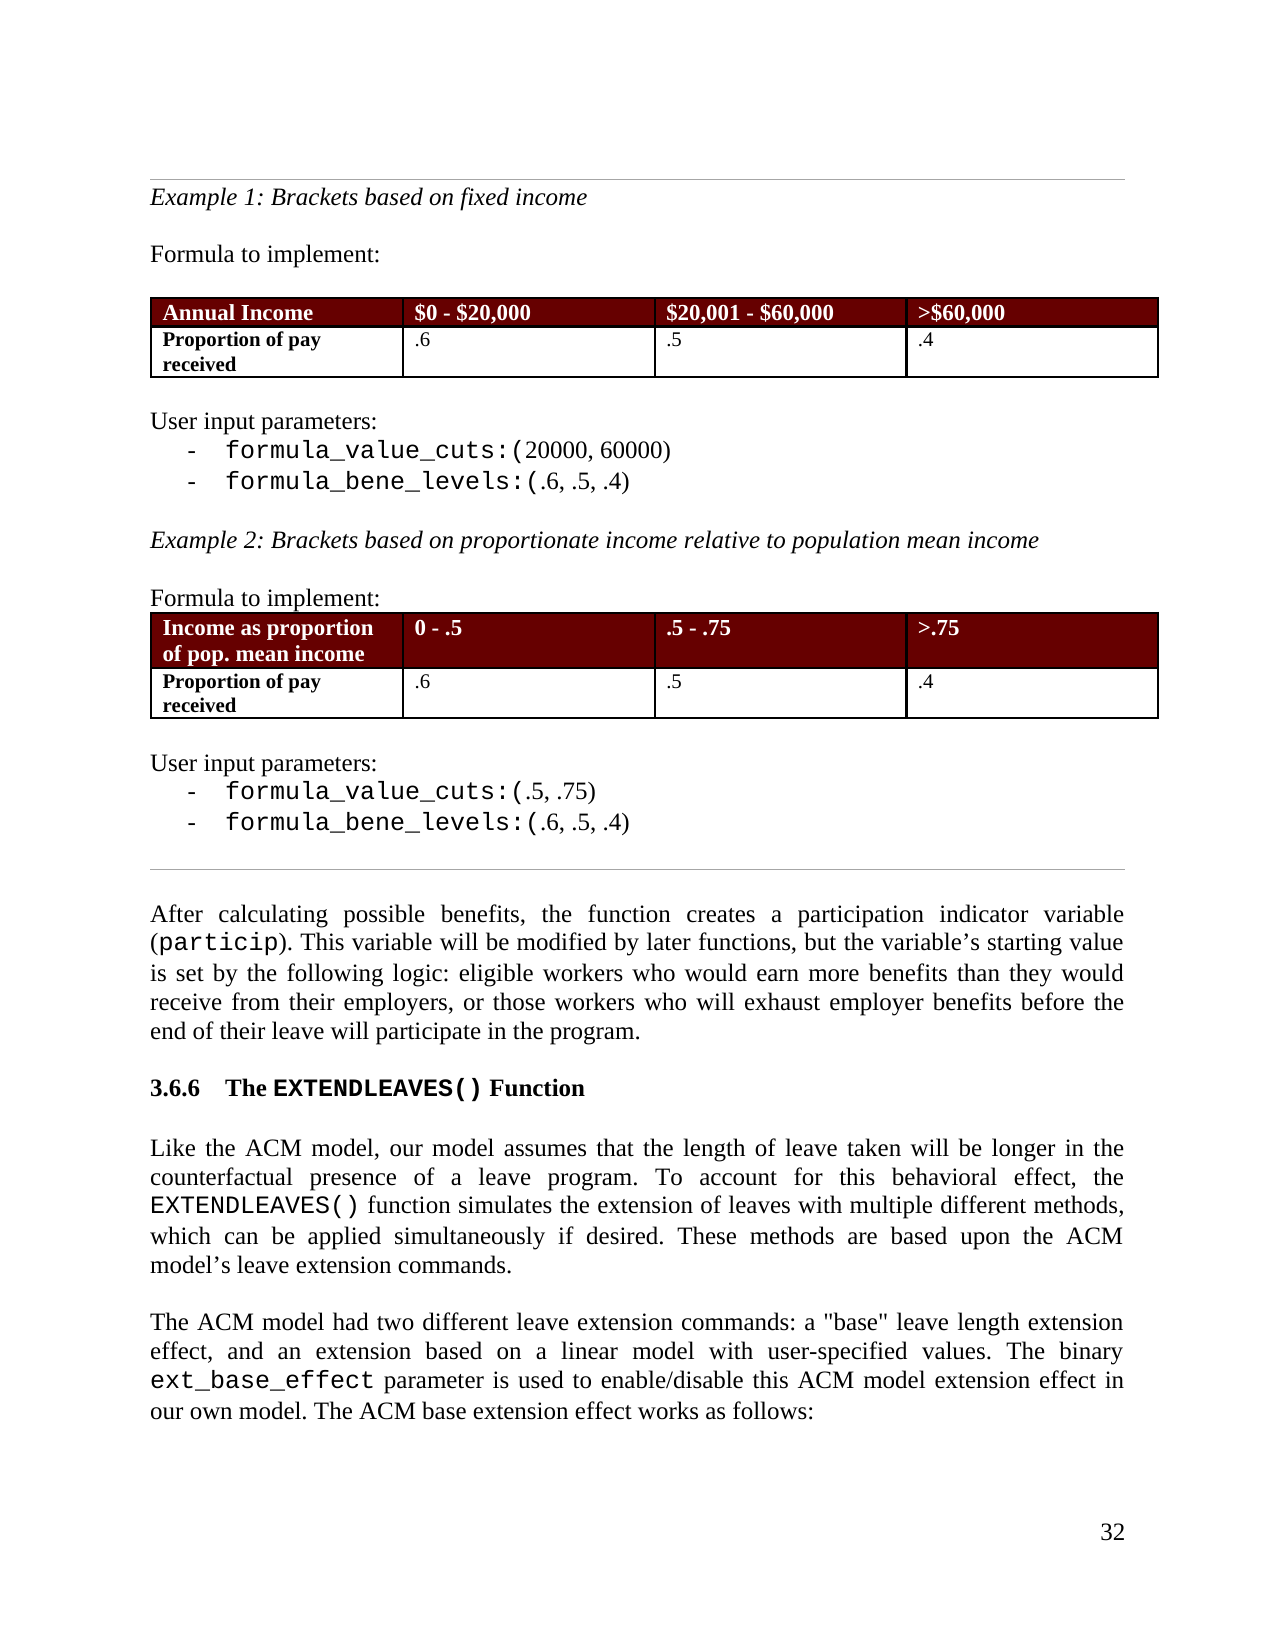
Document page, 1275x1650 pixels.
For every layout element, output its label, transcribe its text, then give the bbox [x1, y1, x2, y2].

table_cell .5 [656, 328, 905, 376]
text Like the ACM model, our model assumes that the length of leave taken will be longer in the counterfactual presence of a leave program. To account for this behavioral effect, the EXTENDLEAVES() function simulates the extension of leaves with multiple different methods, which can be applied simultaneously if desired. These methods are based upon the ACM model’s leave extension commands. [150, 1133, 1125, 1279]
text Example 2: Brackets based on proportionate income relative to population mean income [150, 526, 1125, 554]
text User input parameters: [150, 406, 1125, 435]
text Formula to implement: [150, 239, 1125, 268]
table_header >.75 [908, 614, 1157, 667]
table_header $20,001 - $60,000 [656, 299, 905, 325]
table_header >$60,000 [908, 299, 1157, 325]
list formula_value_cuts:(20000, 60000) [187, 435, 1125, 466]
table_cell .4 [908, 328, 1157, 376]
text After calculating possible benefits, the function creates a participation indicator variable (particip). This variable will be modified by later functions, but the variable’s starting value is set by the following logic: eligible workers who would earn more benefits than they would receive from their employers, or those workers who will exhaust employer benefits before the end of their leave will participate in the program. [150, 899, 1125, 1044]
list formula_bene_levels:(.6, .5, .4) [187, 466, 1125, 497]
table_cell .6 [404, 669, 654, 717]
text Example 1: Brackets based on fixed income [150, 180, 1125, 211]
table_header .5 - .75 [656, 614, 905, 667]
table_cell .6 [404, 328, 654, 376]
table_header 0 - .5 [404, 614, 654, 667]
list formula_value_cuts:(.5, .75) [187, 776, 1125, 807]
table_header Income as proportion of pop. mean income [152, 614, 402, 667]
table_cell .5 [656, 669, 905, 717]
text The ACM model had two different leave extension commands: a "base" leave length extension effect, and an extension based on a linear model with user-specified values. The binary ext_base_effect parameter is used to enable/disable this ACM model extension effect in our own model. The ACM base extension effect works as follows: [150, 1307, 1125, 1424]
table_header $0 - $20,000 [404, 299, 654, 325]
table_cell Proportion of pay received [152, 328, 402, 376]
table_header Annual Income [152, 299, 402, 325]
text User input parameters: [150, 748, 1125, 776]
subtitle 3.6.6 The EXTENDLEAVES() Function [150, 1073, 1125, 1104]
text Formula to implement: [150, 583, 1125, 612]
table_cell .4 [908, 669, 1157, 717]
table_cell Proportion of pay received [152, 669, 402, 717]
list formula_bene_levels:(.6, .5, .4) [187, 807, 1125, 838]
